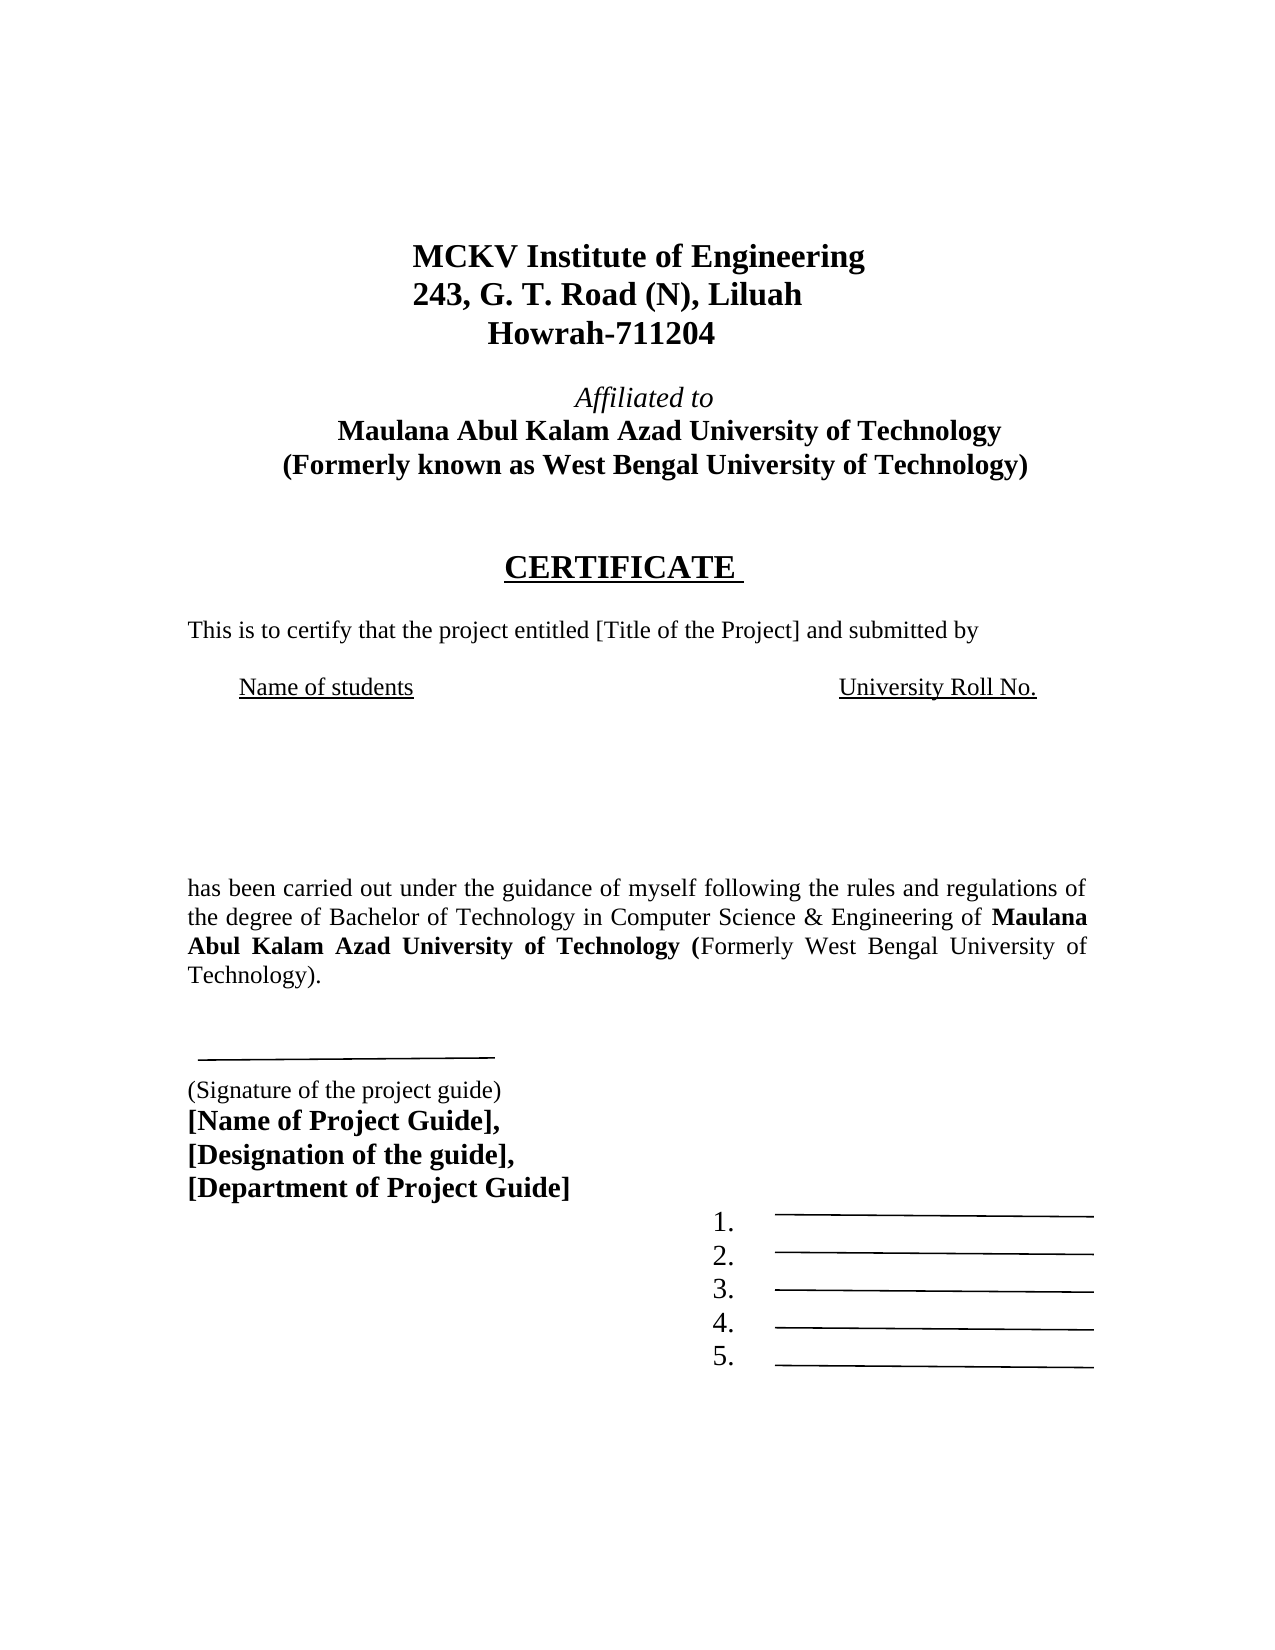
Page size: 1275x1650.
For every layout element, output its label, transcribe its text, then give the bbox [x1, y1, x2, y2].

text This is to certify that the project entitled [Title of the Project] and submitted by [187, 615, 1087, 643]
text 4. [187, 1305, 1087, 1338]
text has been carried out under the guidance of myself following the rules and regulations of the degree of Bachelor of Technology in Computer Science & Engineering of Maulana Abul Kalam Azad University of Technology (Formerly West Bengal University of Technology). [187, 873, 1087, 988]
text Howrah-711204 [412, 313, 1087, 351]
text 2. [187, 1238, 1087, 1271]
text 1. [187, 1204, 1087, 1238]
text [Designation of the guide], [187, 1137, 1087, 1171]
text (Formerly known as West Bengal University of Technology) [187, 447, 1087, 481]
text CERTIFICATE [337, 548, 1087, 586]
text 3. [187, 1271, 1087, 1305]
text 243, G. T. Road (N), Liluah [412, 274, 1087, 313]
text Affiliated to [412, 380, 1087, 413]
text 5. [187, 1338, 1087, 1372]
text [Name of Project Guide], [187, 1103, 1087, 1137]
text [Department of Project Guide] [187, 1171, 1087, 1204]
text Name of students University Roll No. [187, 672, 1087, 701]
text (Signature of the project guide) [187, 1075, 1087, 1103]
text Maulana Abul Kalam Azad University of Technology [337, 413, 1087, 447]
text MCKV Institute of Engineering [187, 236, 1087, 274]
